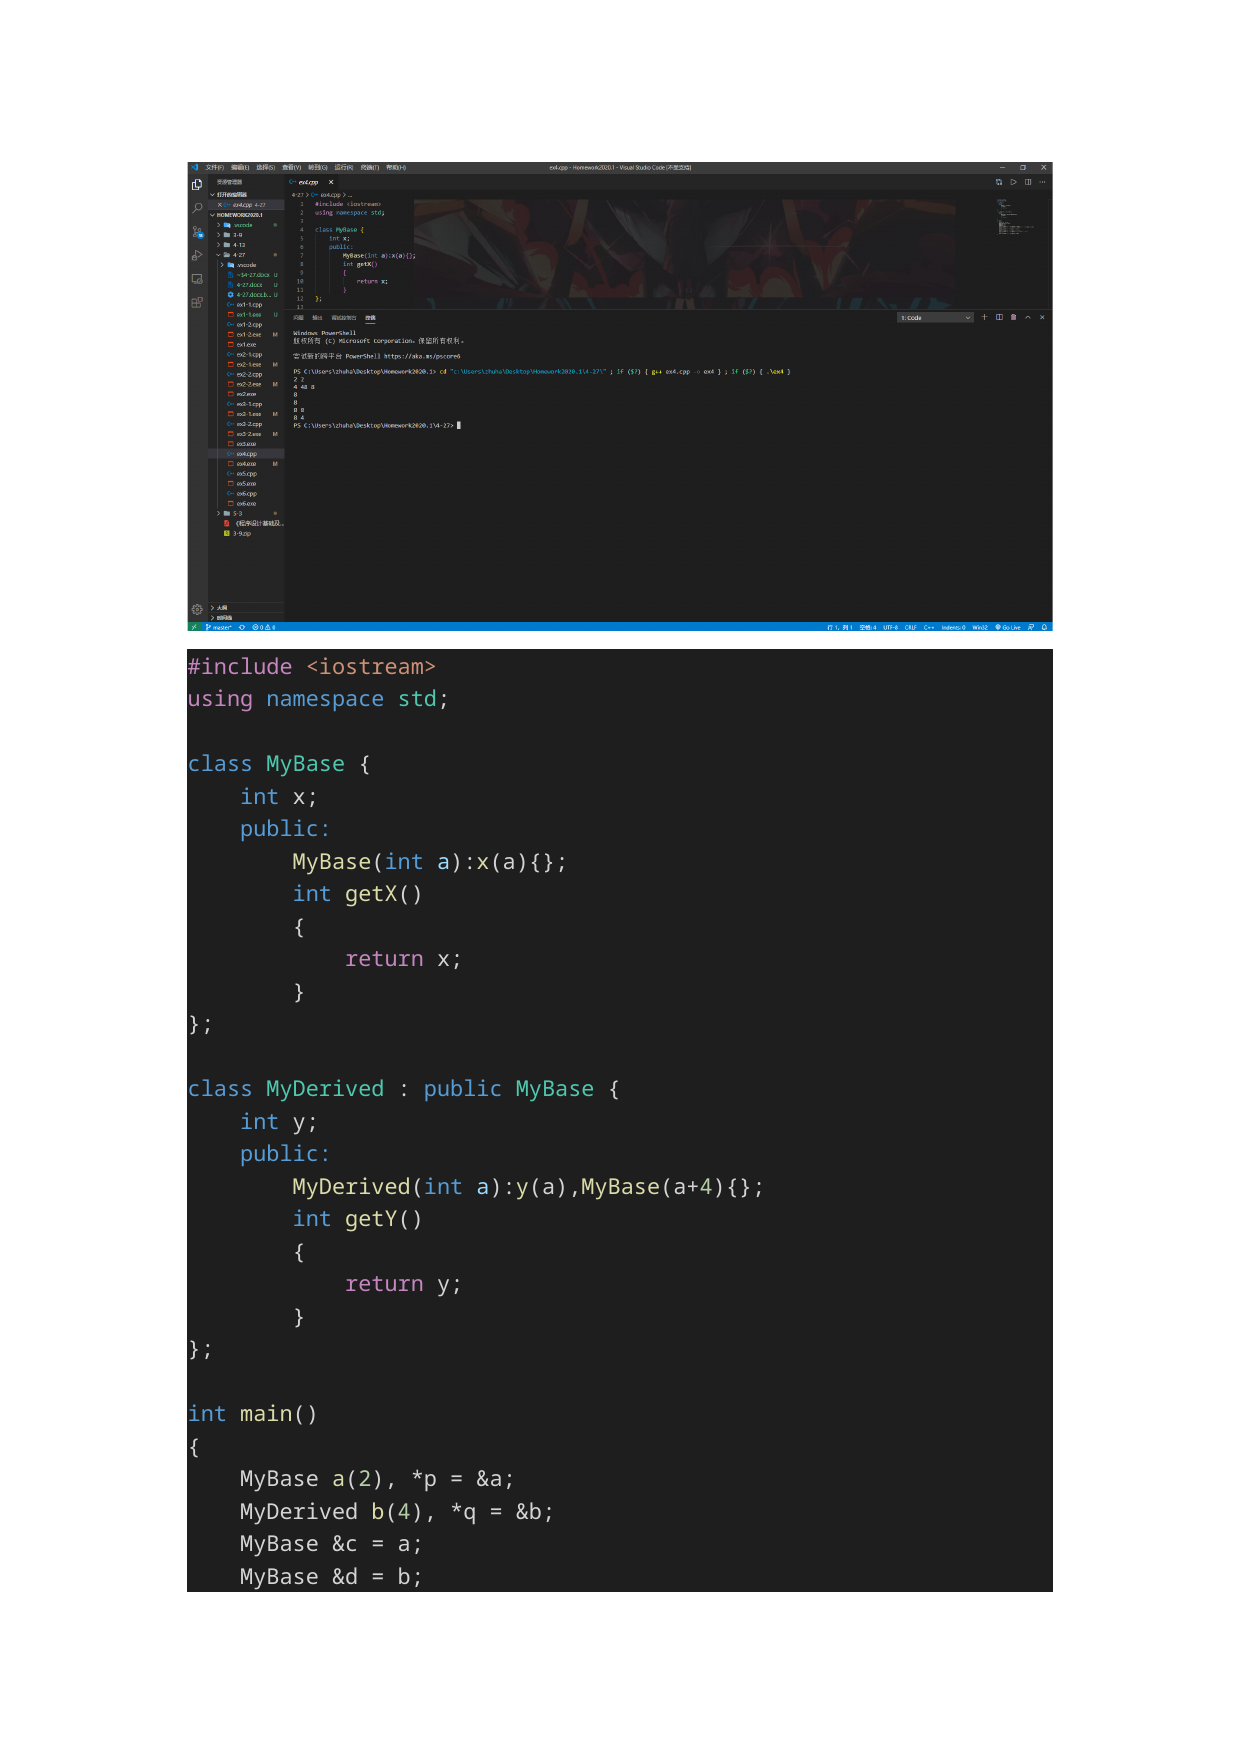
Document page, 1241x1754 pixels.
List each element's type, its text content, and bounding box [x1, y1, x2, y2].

text MyDerived(int a):y(a),MyBase(a+4){}; [187, 1169, 1053, 1202]
text public: [187, 812, 1053, 844]
text return y; [187, 1267, 1053, 1299]
text MyBase &d = b; [187, 1559, 1053, 1592]
picture [187, 162, 1053, 631]
text using namespace std; [187, 682, 1053, 714]
text MyBase &c = a; [187, 1527, 1053, 1559]
text int getX() [187, 877, 1053, 909]
text #include <iostream> [187, 649, 1053, 682]
text { [187, 909, 1053, 942]
text }; [187, 1332, 1053, 1364]
text MyDerived b(4), *q = &b; [187, 1494, 1053, 1527]
text int x; [187, 779, 1053, 812]
text int y; [187, 1104, 1053, 1137]
text } [187, 974, 1053, 1007]
text MyBase a(2), *p = &a; [187, 1462, 1053, 1494]
text class MyDerived : public MyBase { [187, 1072, 1053, 1104]
text class MyBase { [187, 747, 1053, 779]
text int getY() [187, 1202, 1053, 1234]
text int main() [187, 1397, 1053, 1429]
text public: [187, 1137, 1053, 1169]
text { [187, 1234, 1053, 1267]
text }; [187, 1007, 1053, 1039]
text { [187, 1429, 1053, 1462]
text MyBase(int a):x(a){}; [187, 844, 1053, 877]
text return x; [187, 942, 1053, 974]
text } [187, 1299, 1053, 1332]
